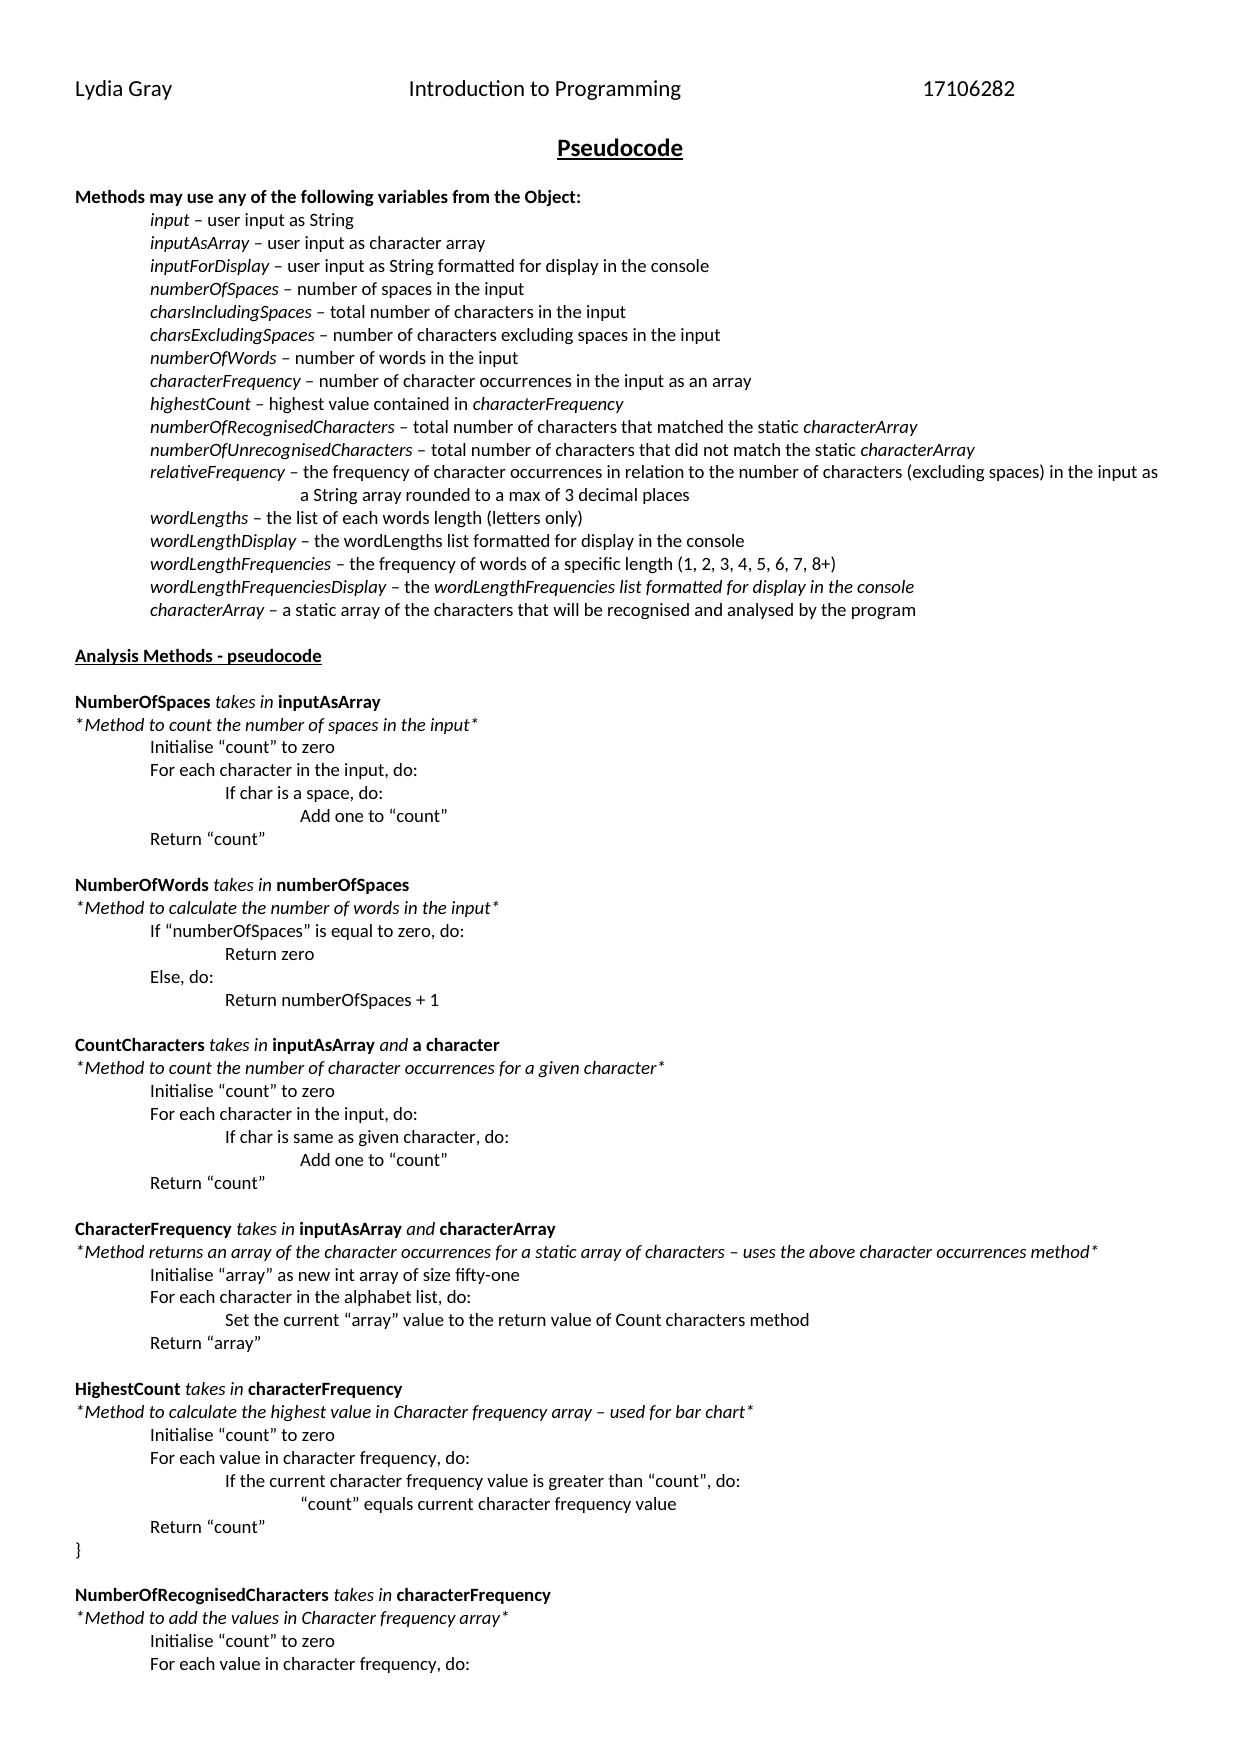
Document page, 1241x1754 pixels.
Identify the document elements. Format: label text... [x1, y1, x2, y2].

text Return “count” [75, 1515, 1165, 1538]
text If char is a space, do: [75, 782, 1165, 804]
text Return numberOfSpaces + 1 [75, 988, 1165, 1011]
text Initialise “count” to zero [75, 1423, 1165, 1446]
text Initialise “count” to zero [75, 736, 1165, 759]
text Return “count” [75, 1171, 1165, 1194]
text “count” equals current character frequency value [75, 1492, 1165, 1515]
text wordLengthFrequenciesDisplay – the wordLengthFrequencies list formatted for display in the console [75, 575, 1165, 598]
text inputForDisplay – user input as String formatted for display in the console [75, 254, 1165, 277]
text numberOfWords – number of words in the input [75, 346, 1165, 369]
text characterArray – a static array of the characters that will be recognised and analysed by the program [75, 598, 1165, 621]
text inputAsArray – user input as character array [75, 232, 1165, 254]
text Set the current “array” value to the return value of Count characters method [75, 1309, 1165, 1332]
text *Method to add the values in Character frequency array* [75, 1607, 1165, 1629]
text NumberOfRecognisedCharacters takes in characterFrequency [75, 1584, 1165, 1607]
text *Method to count the number of spaces in the input* [75, 713, 1165, 736]
text If the current character frequency value is greater than “count”, do: [75, 1469, 1165, 1492]
text relativeFrequency – the frequency of character occurrences in relation to the number of characters (excluding spaces) in the input as a String array rounded to a max of 3 decimal places [75, 461, 1165, 507]
text For each value in character frequency, do: [75, 1652, 1165, 1675]
text Analysis Methods - pseudocode [75, 644, 1165, 667]
text numberOfRecognisedCharacters – total number of characters that matched the static characterArray [75, 415, 1165, 438]
text If char is same as given character, do: [75, 1125, 1165, 1148]
text *Method to calculate the highest value in Character frequency array – used for bar chart* [75, 1400, 1165, 1423]
text wordLengths – the list of each words length (letters only) [75, 507, 1165, 529]
text input – user input as String [75, 209, 1165, 232]
text Methods may use any of the following variables from the Object: [75, 186, 1165, 209]
text Return “array” [75, 1332, 1165, 1354]
text NumberOfSpaces takes in inputAsArray [75, 690, 1165, 713]
text Return zero [75, 942, 1165, 965]
text numberOfSpaces – number of spaces in the input [75, 277, 1165, 300]
text Initialise “array” as new int array of size fifty-one [75, 1263, 1165, 1286]
text *Method to count the number of character occurrences for a given character* [75, 1057, 1165, 1079]
text numberOfUnrecognisedCharacters – total number of characters that did not match the static characterArray [75, 438, 1165, 461]
text *Method to calculate the number of words in the input* [75, 896, 1165, 919]
text Return “count” [75, 827, 1165, 850]
text characterFrequency – number of character occurrences in the input as an array [75, 369, 1165, 392]
text Add one to “count” [75, 1148, 1165, 1171]
text wordLengthDisplay – the wordLengths list formatted for display in the console [75, 529, 1165, 552]
text For each character in the input, do: [75, 759, 1165, 782]
text Pseudocode [75, 132, 1165, 163]
text *Method returns an array of the character occurrences for a static array of characters – uses the above character occurrences method* [75, 1240, 1165, 1263]
text charsIncludingSpaces – total number of characters in the input [75, 300, 1165, 323]
text CountCharacters takes in inputAsArray and a character [75, 1034, 1165, 1057]
text Add one to “count” [75, 804, 1165, 827]
text wordLengthFrequencies – the frequency of words of a specific length (1, 2, 3, 4, 5, 6, 7, 8+) [75, 552, 1165, 575]
text Else, do: [75, 965, 1165, 988]
text For each value in character frequency, do: [75, 1446, 1165, 1469]
text } [75, 1538, 1165, 1561]
text HighestCount takes in characterFrequency [75, 1377, 1165, 1400]
text highestCount – highest value contained in characterFrequency [75, 392, 1165, 415]
text For each character in the input, do: [75, 1102, 1165, 1125]
text Initialise “count” to zero [75, 1629, 1165, 1652]
text NumberOfWords takes in numberOfSpaces [75, 873, 1165, 896]
text If “numberOfSpaces” is equal to zero, do: [75, 919, 1165, 942]
text Initialise “count” to zero [75, 1079, 1165, 1102]
text For each character in the alphabet list, do: [75, 1286, 1165, 1309]
text charsExcludingSpaces – number of characters excluding spaces in the input [75, 323, 1165, 346]
text CharacterFrequency takes in inputAsArray and characterArray [75, 1217, 1165, 1240]
